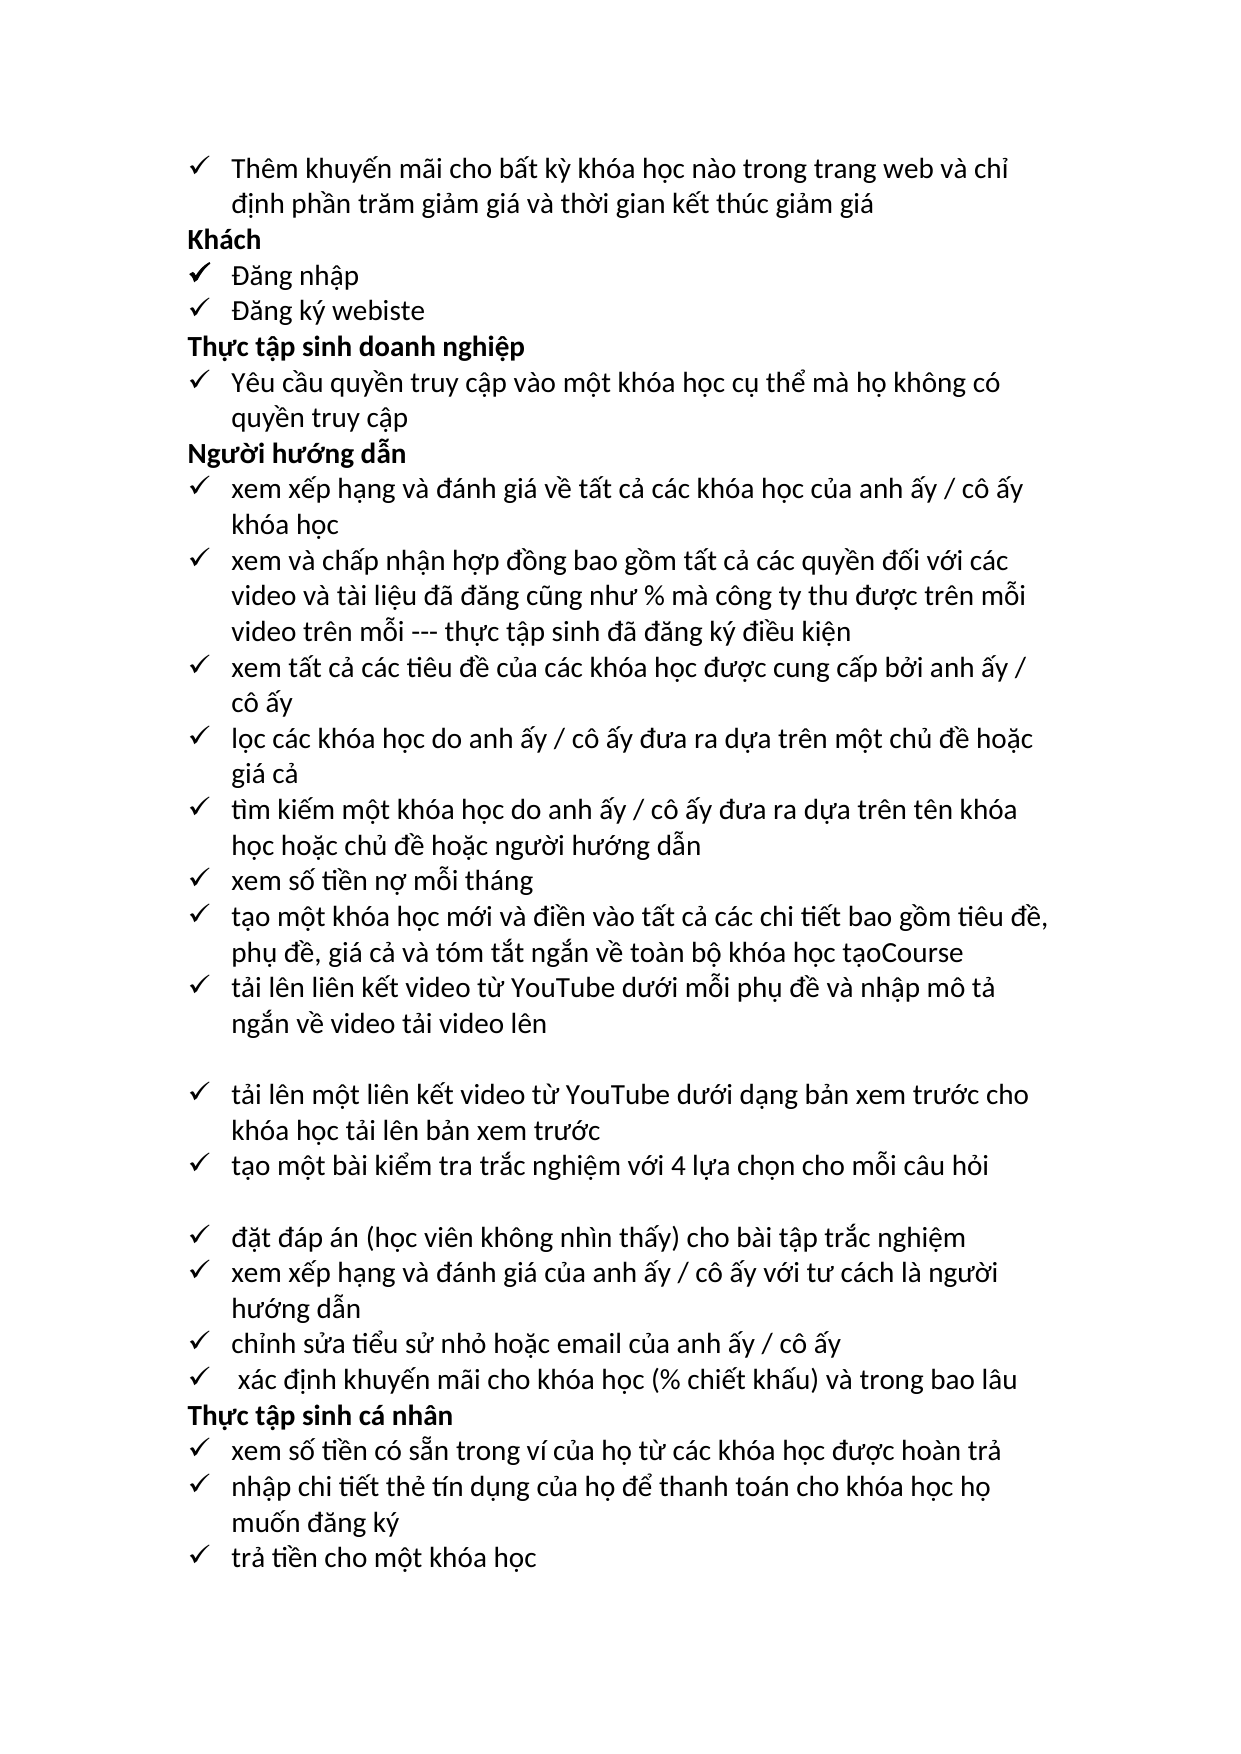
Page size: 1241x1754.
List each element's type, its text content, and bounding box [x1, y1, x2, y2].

list tải lên một liên kết video từ YouTube dưới dạng bản xem trước cho khóa học tải lên bản xem trước [187, 1076, 1053, 1147]
list xem xếp hạng và đánh giá của anh ấy / cô ấy với tư cách là người hướng dẫn [187, 1254, 1053, 1326]
list Thêm khuyến mãi cho bất kỳ khóa học nào trong trang web và chỉ định phần trăm giảm giá và thời gian kết thúc giảm giá [187, 150, 1053, 221]
list chỉnh sửa tiểu sử nhỏ hoặc email của anh ấy / cô ấy [187, 1326, 1053, 1361]
list xác định khuyến mãi cho khóa học (% chiết khấu) và trong bao lâu [187, 1361, 1053, 1397]
list xem tất cả các tiêu đề của các khóa học được cung cấp bởi anh ấy / cô ấy [187, 649, 1053, 720]
list xem và chấp nhận hợp đồng bao gồm tất cả các quyền đối với các video và tài liệu đã đăng cũng như % mà công ty thu được trên mỗi video trên mỗi --- thực tập sinh đã đăng ký điều kiện [187, 542, 1053, 649]
list tải lên liên kết video từ YouTube dưới mỗi phụ đề và nhập mô tả ngắn về video tải video lên [187, 969, 1053, 1041]
list đặt đáp án (học viên không nhìn thấy) cho bài tập trắc nghiệm [187, 1219, 1053, 1254]
list tạo một khóa học mới và điền vào tất cả các chi tiết bao gồm tiêu đề, phụ đề, giá cả và tóm tắt ngắn về toàn bộ khóa học tạoCourse [187, 898, 1053, 969]
list xem xếp hạng và đánh giá về tất cả các khóa học của anh ấy / cô ấy khóa học [187, 471, 1053, 542]
list Yêu cầu quyền truy cập vào một khóa học cụ thể mà họ không có quyền truy cập [187, 364, 1053, 435]
list tìm kiếm một khóa học do anh ấy / cô ấy đưa ra dựa trên tên khóa học hoặc chủ đề hoặc người hướng dẫn [187, 791, 1053, 862]
list trả tiền cho một khóa học [187, 1539, 1053, 1575]
list Đăng ký webiste [187, 292, 1053, 328]
list tạo một bài kiểm tra trắc nghiệm với 4 lựa chọn cho mỗi câu hỏi [187, 1147, 1053, 1183]
list lọc các khóa học do anh ấy / cô ấy đưa ra dựa trên một chủ đề hoặc giá cả [187, 720, 1053, 791]
list Thực tập sinh doanh nghiệp [187, 328, 1053, 364]
list Đăng nhập [187, 257, 1053, 292]
text Khách [187, 221, 1053, 257]
text Người hướng dẫn [187, 435, 1053, 471]
list xem số tiền nợ mỗi tháng [187, 862, 1053, 898]
text Thực tập sinh cá nhân [187, 1397, 1053, 1432]
list xem số tiền có sẵn trong ví của họ từ các khóa học được hoàn trả [187, 1432, 1053, 1468]
list nhập chi tiết thẻ tín dụng của họ để thanh toán cho khóa học họ muốn đăng ký [187, 1468, 1053, 1539]
